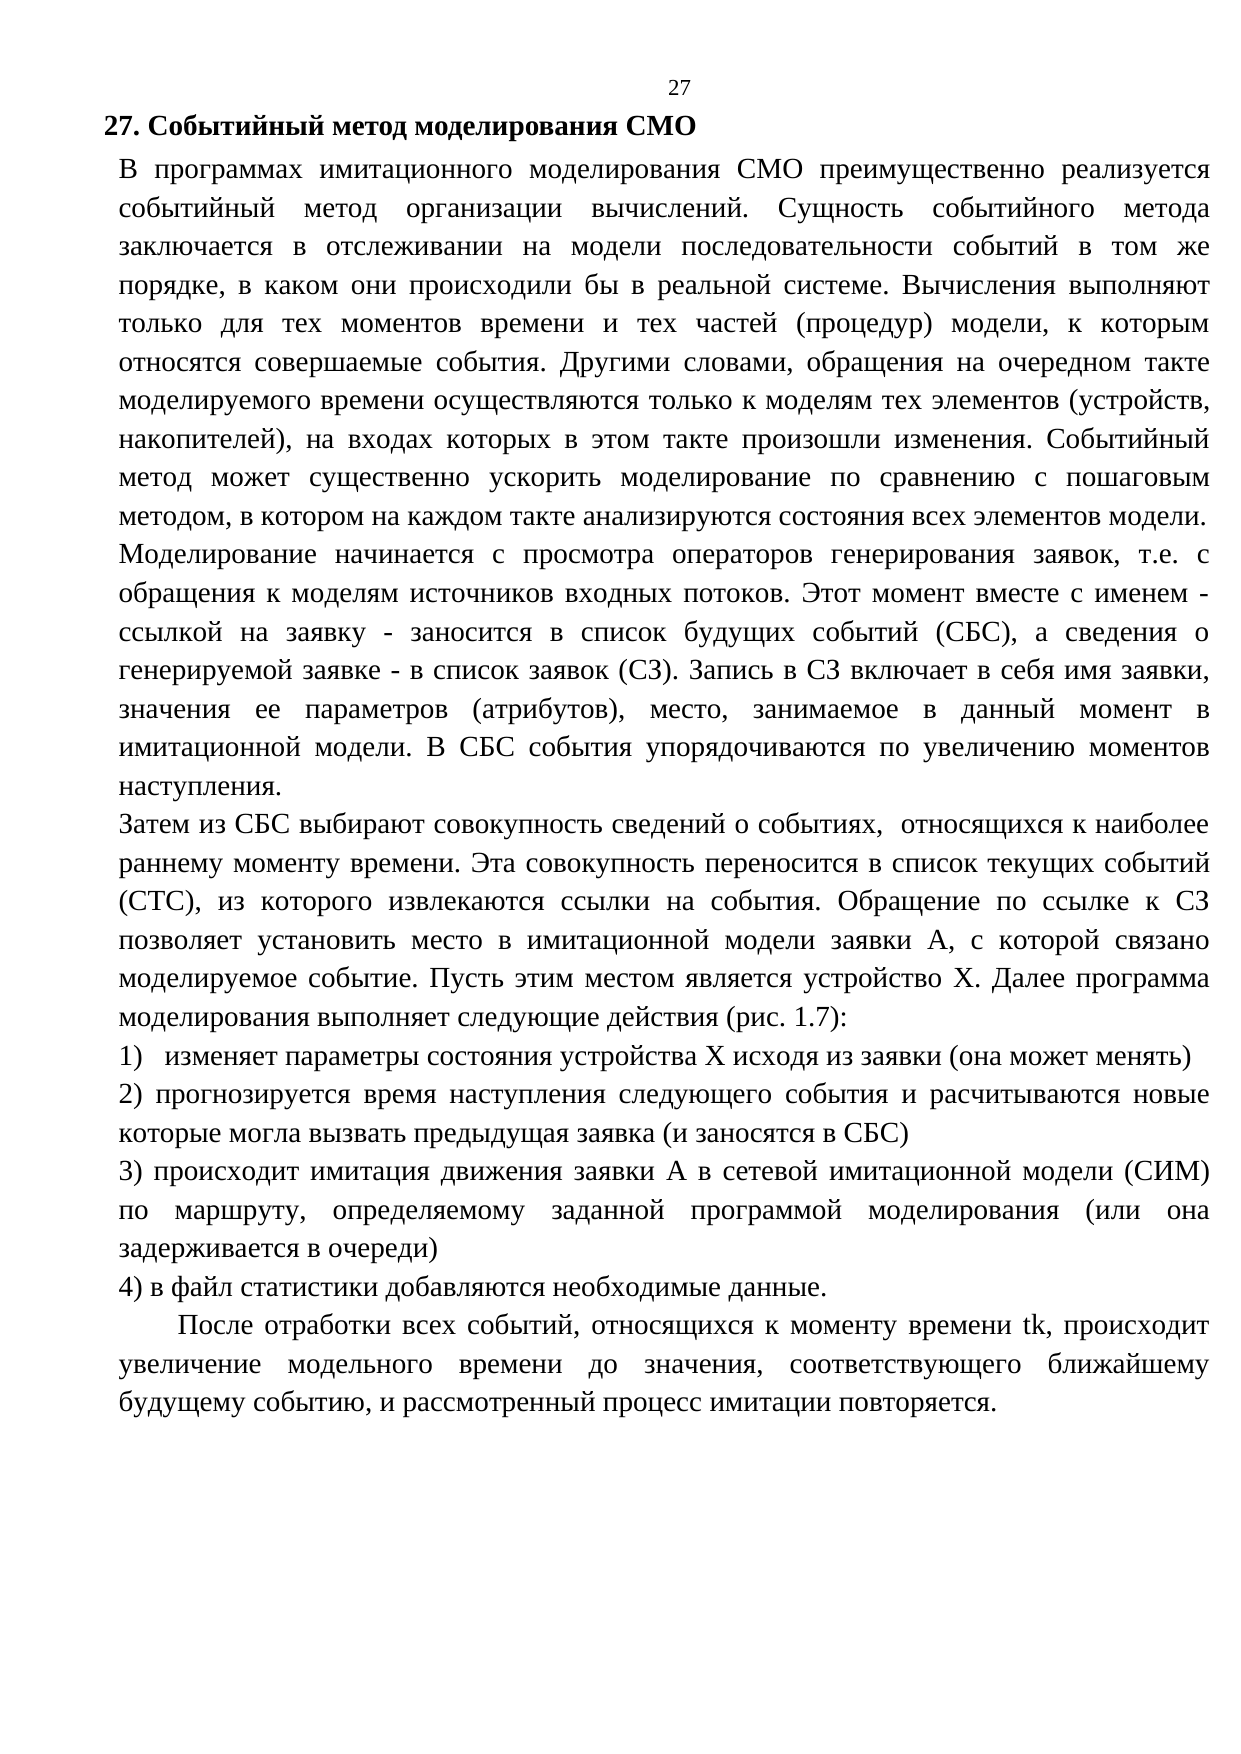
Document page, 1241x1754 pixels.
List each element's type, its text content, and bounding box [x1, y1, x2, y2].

text 4) в файл статистики добавляются необходимые данные. [118, 1269, 1211, 1302]
text 1) изменяет параметры состояния устройства X исходя из заявки (она может менять) [118, 1038, 1211, 1071]
text 3) происходит имитация движения заявки А в сетевой имитационной модели (СИМ) по маршруту, определяемому заданной программой моделирования (или она задерживается в очереди) [118, 1153, 1211, 1264]
text В программах имитационного моделирования СМО преимущественно реализуется событийный метод организации вычислений. Сущность событийного метода заключается в отслеживании на модели последовательности событий в том же порядке, в каком они происходили бы в реальной системе. Вычисления выполняют только для тех моментов времени и тех частей (процедур) модели, к которым относятся совершаемые события. Другими словами, обращения на очередном такте моделируемого времени осуществляются только к моделям тех элементов (устройств, накопителей), на входах которых в этом такте произошли изменения. Событийный метод может существенно ускорить моделирование по сравнению с пошаговым методом, в котором на каждом такте анализируются состояния всех элементов модели. [118, 151, 1211, 532]
text После отработки всех событий, относящихся к моменту времени tk, происходит увеличение модельного времени до значения, соответствующего ближайшему будущему событию, и рассмотренный процесс имитации повторяется. [118, 1307, 1211, 1418]
text Затем из СБС выбирают совокупность сведений о событиях, относящихся к наиболее раннему моменту времени. Эта совокупность переносится в список текущих событий (СТС), из которого извлекаются ссылки на события. Обращение по ссылке к СЗ позволяет установить место в имитационной модели заявки А, с которой связано моделируемое событие. Пусть этим местом является устройство X. Далее программа моделирования выполняет следующие действия (рис. 1.7): [118, 806, 1211, 1033]
text Моделирование начинается с просмотра операторов генерирования заявок, т.е. с обращения к моделям источников входных потоков. Этот момент вместе с именем - ссылкой на заявку - заносится в список будущих событий (СБС), а сведения о генерируемой заявке - в список заявок (СЗ). Запись в СЗ включает в себя имя заявки, значения ее параметров (атрибутов), место, занимаемое в данный момент в имитационной модели. В СБС события упорядочиваются по увеличению моментов наступления. [118, 537, 1211, 801]
list 27. Событийный метод моделирования СМО [103, 108, 1211, 141]
text 2) прогнозируется время наступления следующего события и расчитываются новые которые могла вызвать предыдущая заявка (и заносятся в СБС) [118, 1076, 1211, 1148]
